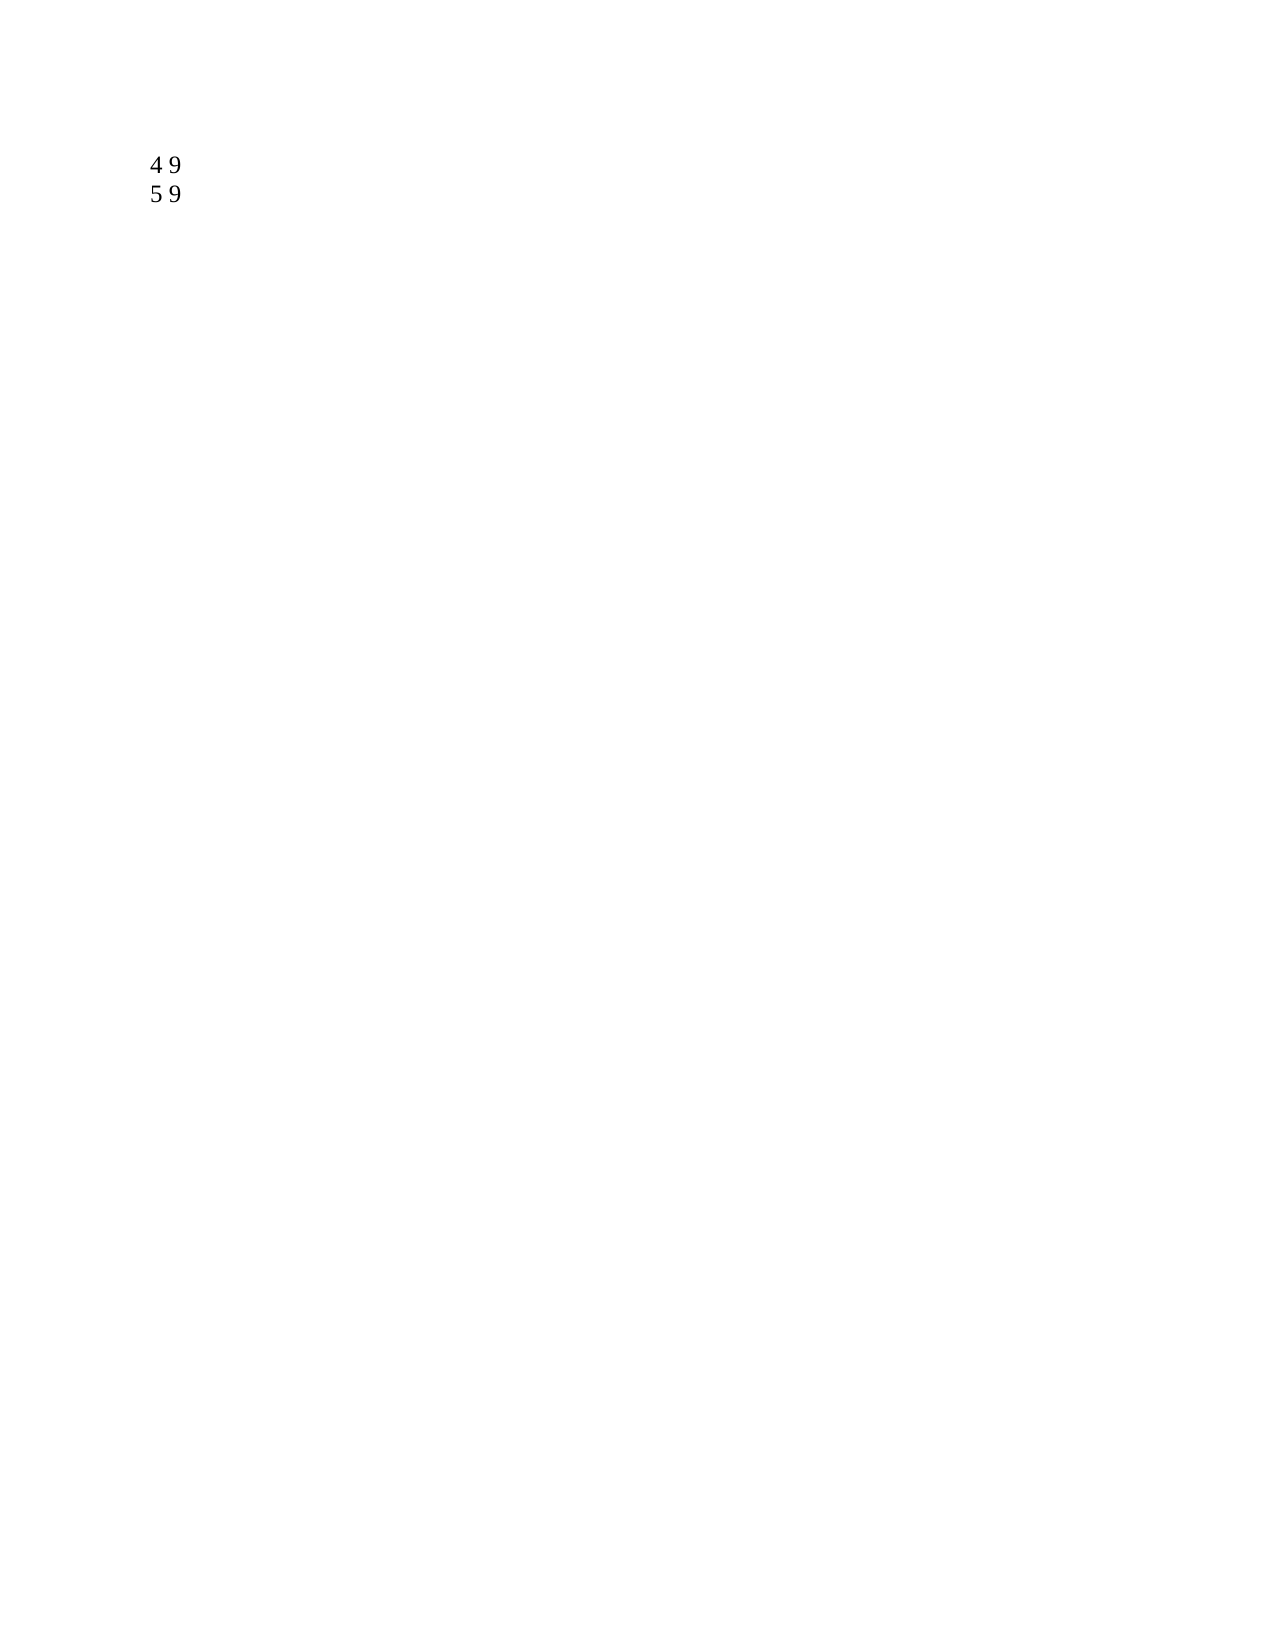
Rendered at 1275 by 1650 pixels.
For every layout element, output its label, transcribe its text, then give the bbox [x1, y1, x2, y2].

text 5 9 [150, 179, 1125, 207]
text 4 9 [150, 150, 1125, 179]
